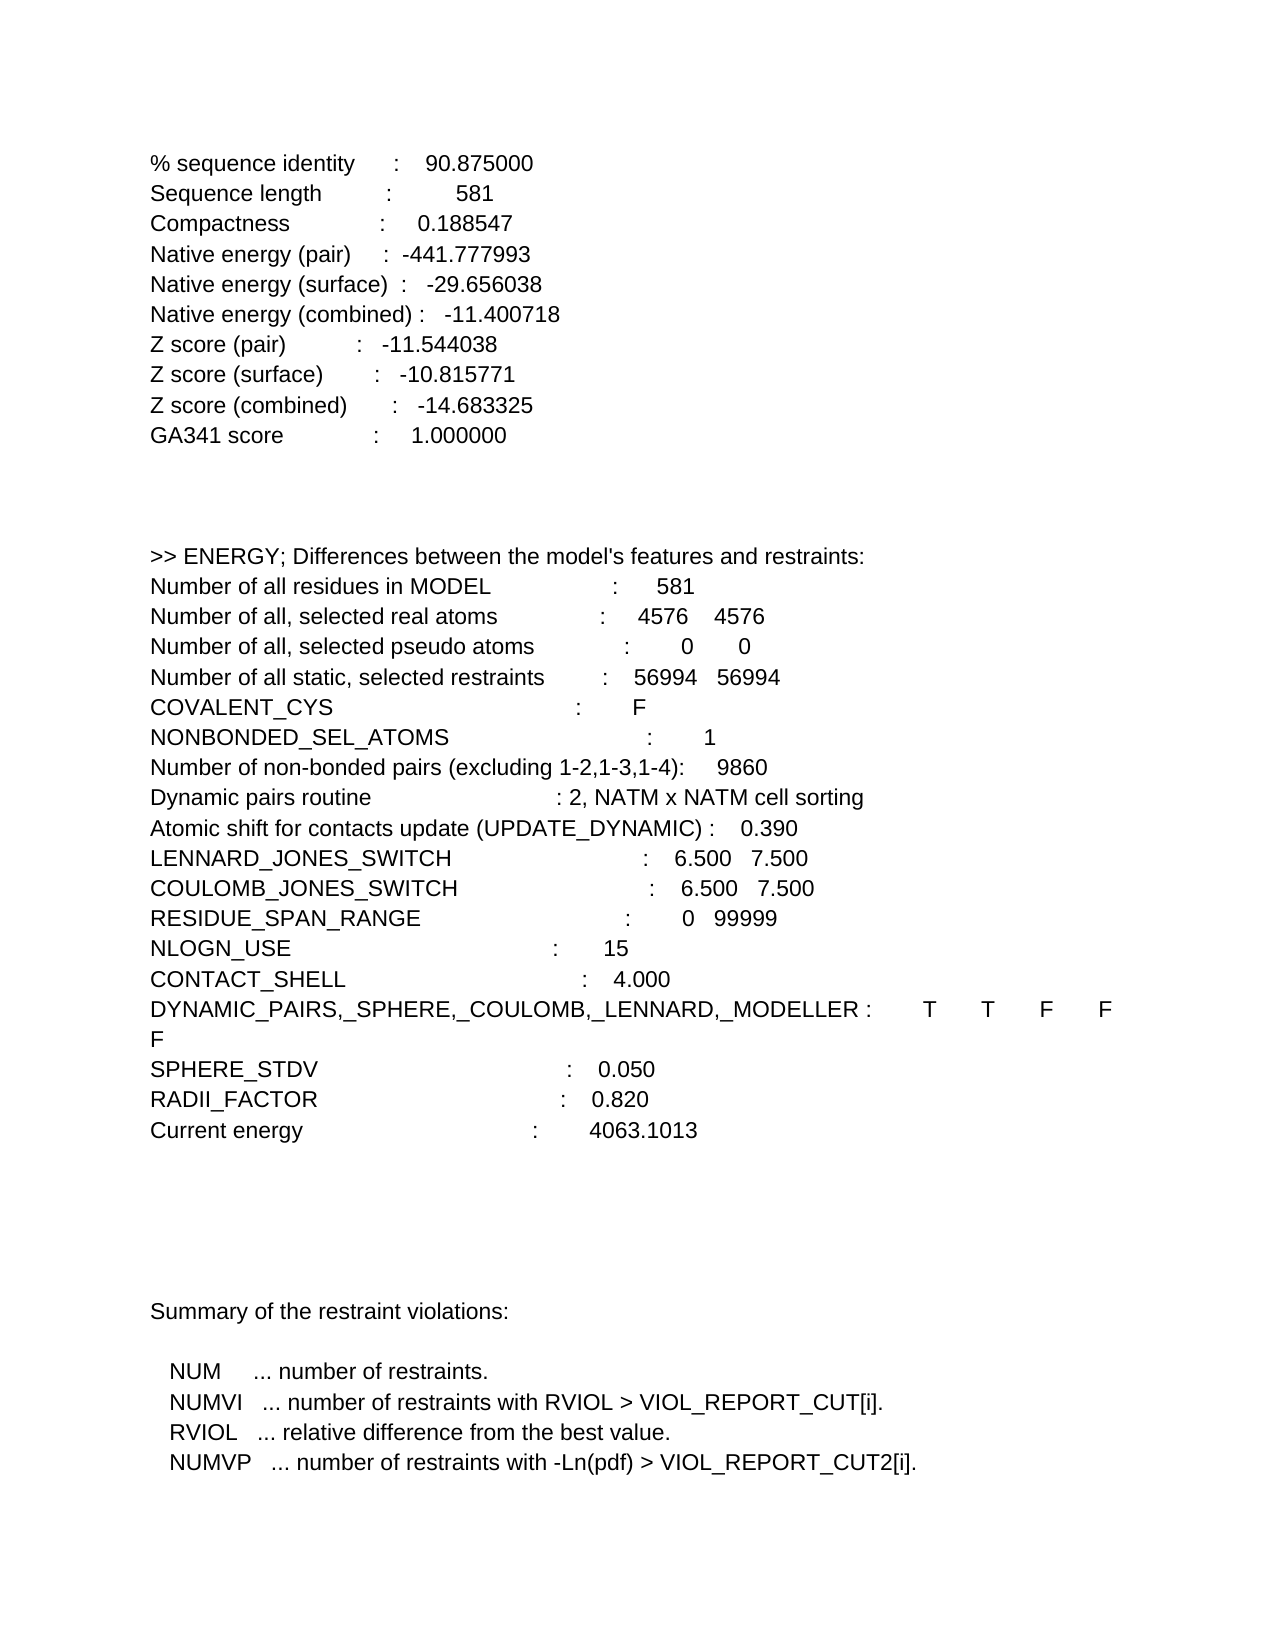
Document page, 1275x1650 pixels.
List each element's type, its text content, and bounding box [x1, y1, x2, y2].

text Z score (combined) : -14.683325 [150, 392, 1125, 418]
text CONTACT_SHELL : 4.000 [150, 966, 1125, 992]
text DYNAMIC_PAIRS,_SPHERE,_COULOMB,_LENNARD,_MODELLER : T T F F F [150, 996, 1125, 1052]
text Native energy (pair) : -441.777993 [150, 241, 1125, 267]
text >> ENERGY; Differences between the model's features and restraints: [150, 543, 1125, 569]
text GA341 score : 1.000000 [150, 422, 1125, 448]
text Number of all, selected pseudo atoms : 0 0 [150, 633, 1125, 660]
text RVIOL ... relative difference from the best value. [150, 1419, 1125, 1445]
text Native energy (surface) : -29.656038 [150, 271, 1125, 297]
text SPHERE_STDV : 0.050 [150, 1056, 1125, 1083]
text Number of all static, selected restraints : 56994 56994 [150, 663, 1125, 690]
text Z score (surface) : -10.815771 [150, 361, 1125, 388]
text COULOMB_JONES_SWITCH : 6.500 7.500 [150, 875, 1125, 901]
text Sequence length : 581 [150, 180, 1125, 207]
text NONBONDED_SEL_ATOMS : 1 [150, 724, 1125, 750]
text RESIDUE_SPAN_RANGE : 0 99999 [150, 905, 1125, 932]
text Atomic shift for contacts update (UPDATE_DYNAMIC) : 0.390 [150, 814, 1125, 841]
text % sequence identity : 90.875000 [150, 150, 1125, 176]
text Number of all residues in MODEL : 581 [150, 573, 1125, 599]
text Dynamic pairs routine : 2, NATM x NATM cell sorting [150, 784, 1125, 811]
text NUMVP ... number of restraints with -Ln(pdf) > VIOL_REPORT_CUT2[i]. [150, 1449, 1125, 1475]
text NLOGN_USE : 15 [150, 935, 1125, 962]
text Native energy (combined) : -11.400718 [150, 301, 1125, 327]
text NUMVI ... number of restraints with RVIOL > VIOL_REPORT_CUT[i]. [150, 1388, 1125, 1415]
text Current energy : 4063.1013 [150, 1117, 1125, 1143]
text Summary of the restraint violations: [150, 1298, 1125, 1324]
text RADII_FACTOR : 0.820 [150, 1086, 1125, 1113]
text Number of non-bonded pairs (excluding 1-2,1-3,1-4): 9860 [150, 754, 1125, 781]
text COVALENT_CYS : F [150, 694, 1125, 720]
text Number of all, selected real atoms : 4576 4576 [150, 603, 1125, 629]
text Z score (pair) : -11.544038 [150, 331, 1125, 358]
text NUM ... number of restraints. [150, 1358, 1125, 1385]
text LENNARD_JONES_SWITCH : 6.500 7.500 [150, 845, 1125, 871]
text Compactness : 0.188547 [150, 210, 1125, 237]
